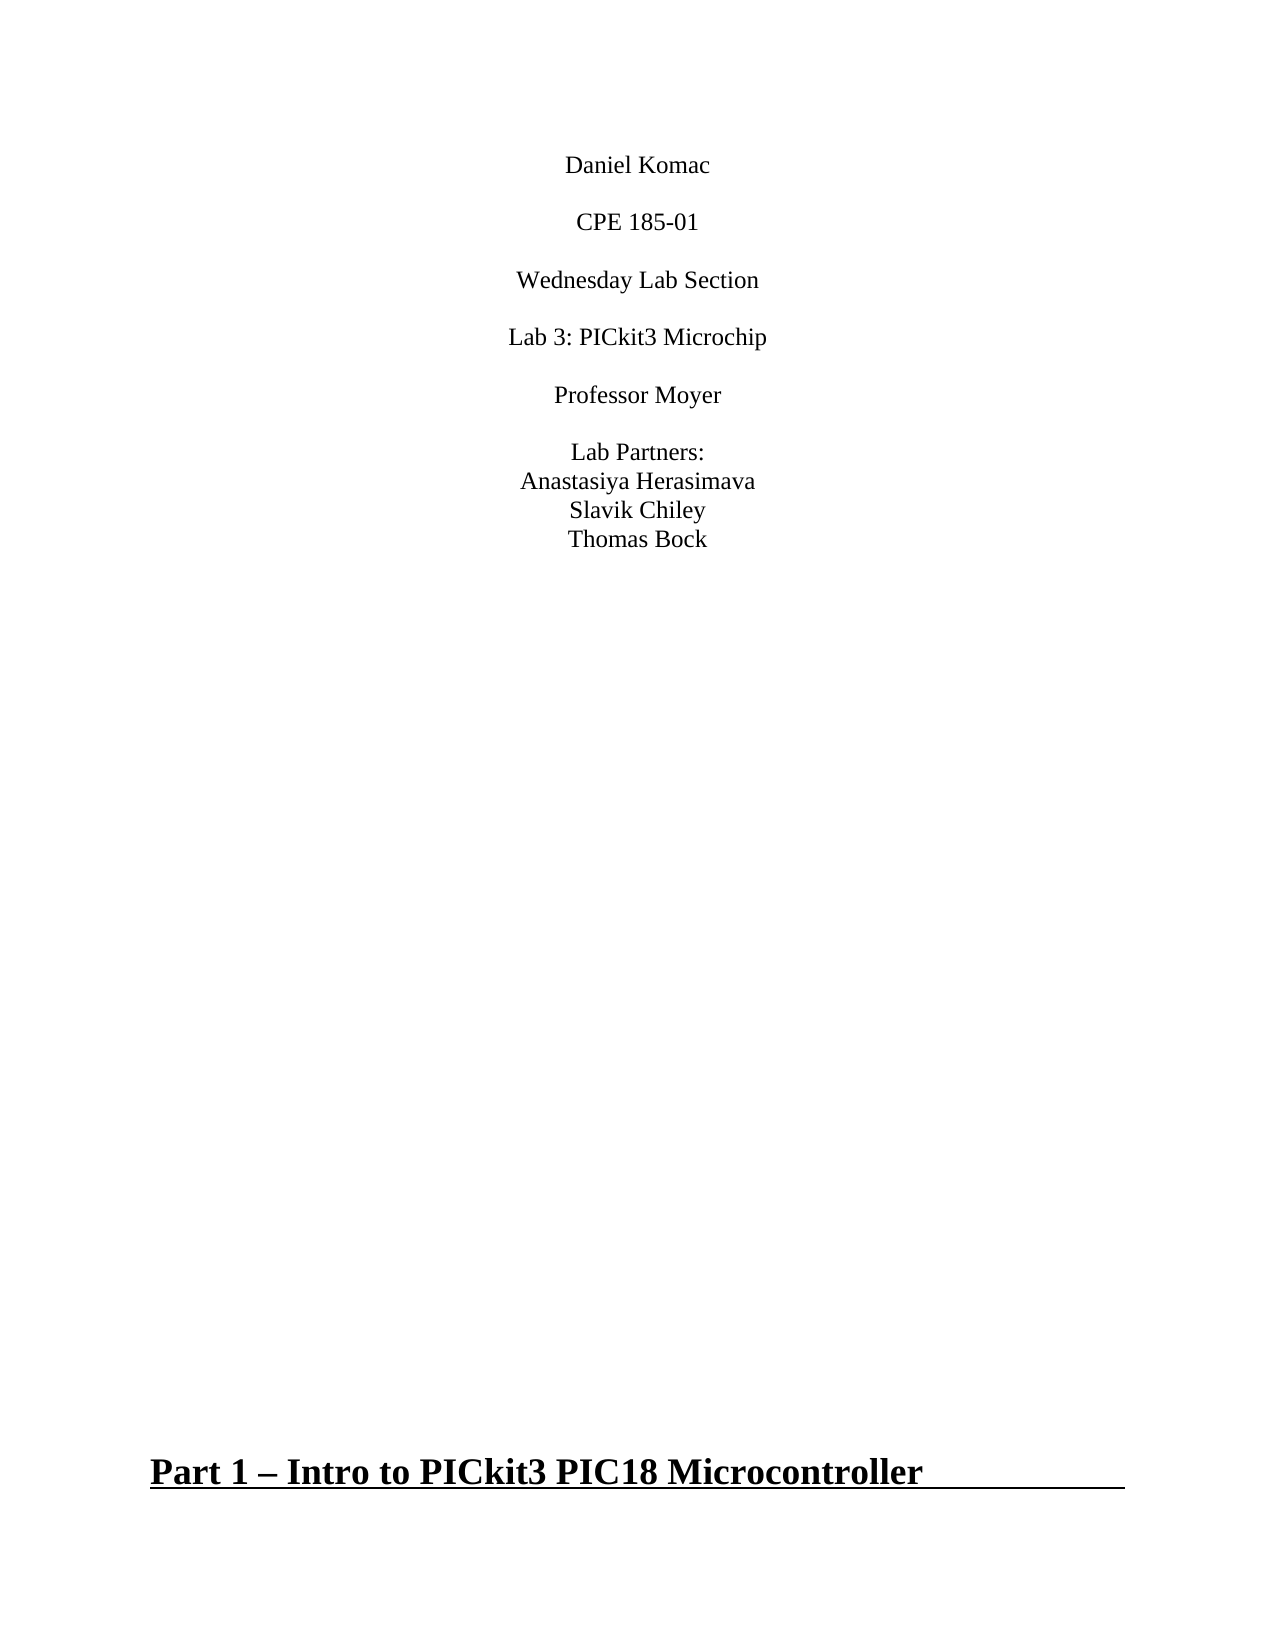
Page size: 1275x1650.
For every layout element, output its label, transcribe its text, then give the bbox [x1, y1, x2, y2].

text CPE 185-01 [150, 207, 1125, 236]
text Lab 3: PICkit3 Microchip [150, 322, 1125, 351]
text Lab Partners: [150, 437, 1125, 466]
text Anastasiya Herasimava [150, 466, 1125, 495]
text Daniel Komac [150, 150, 1125, 179]
text Wednesday Lab Section [150, 265, 1125, 294]
text Slavik Chiley [150, 495, 1125, 524]
text Professor Moyer [150, 380, 1125, 409]
text Part 1 – Intro to PICkit3 PIC18 Microcontroller [150, 1450, 1125, 1487]
text Thomas Bock [150, 524, 1125, 552]
